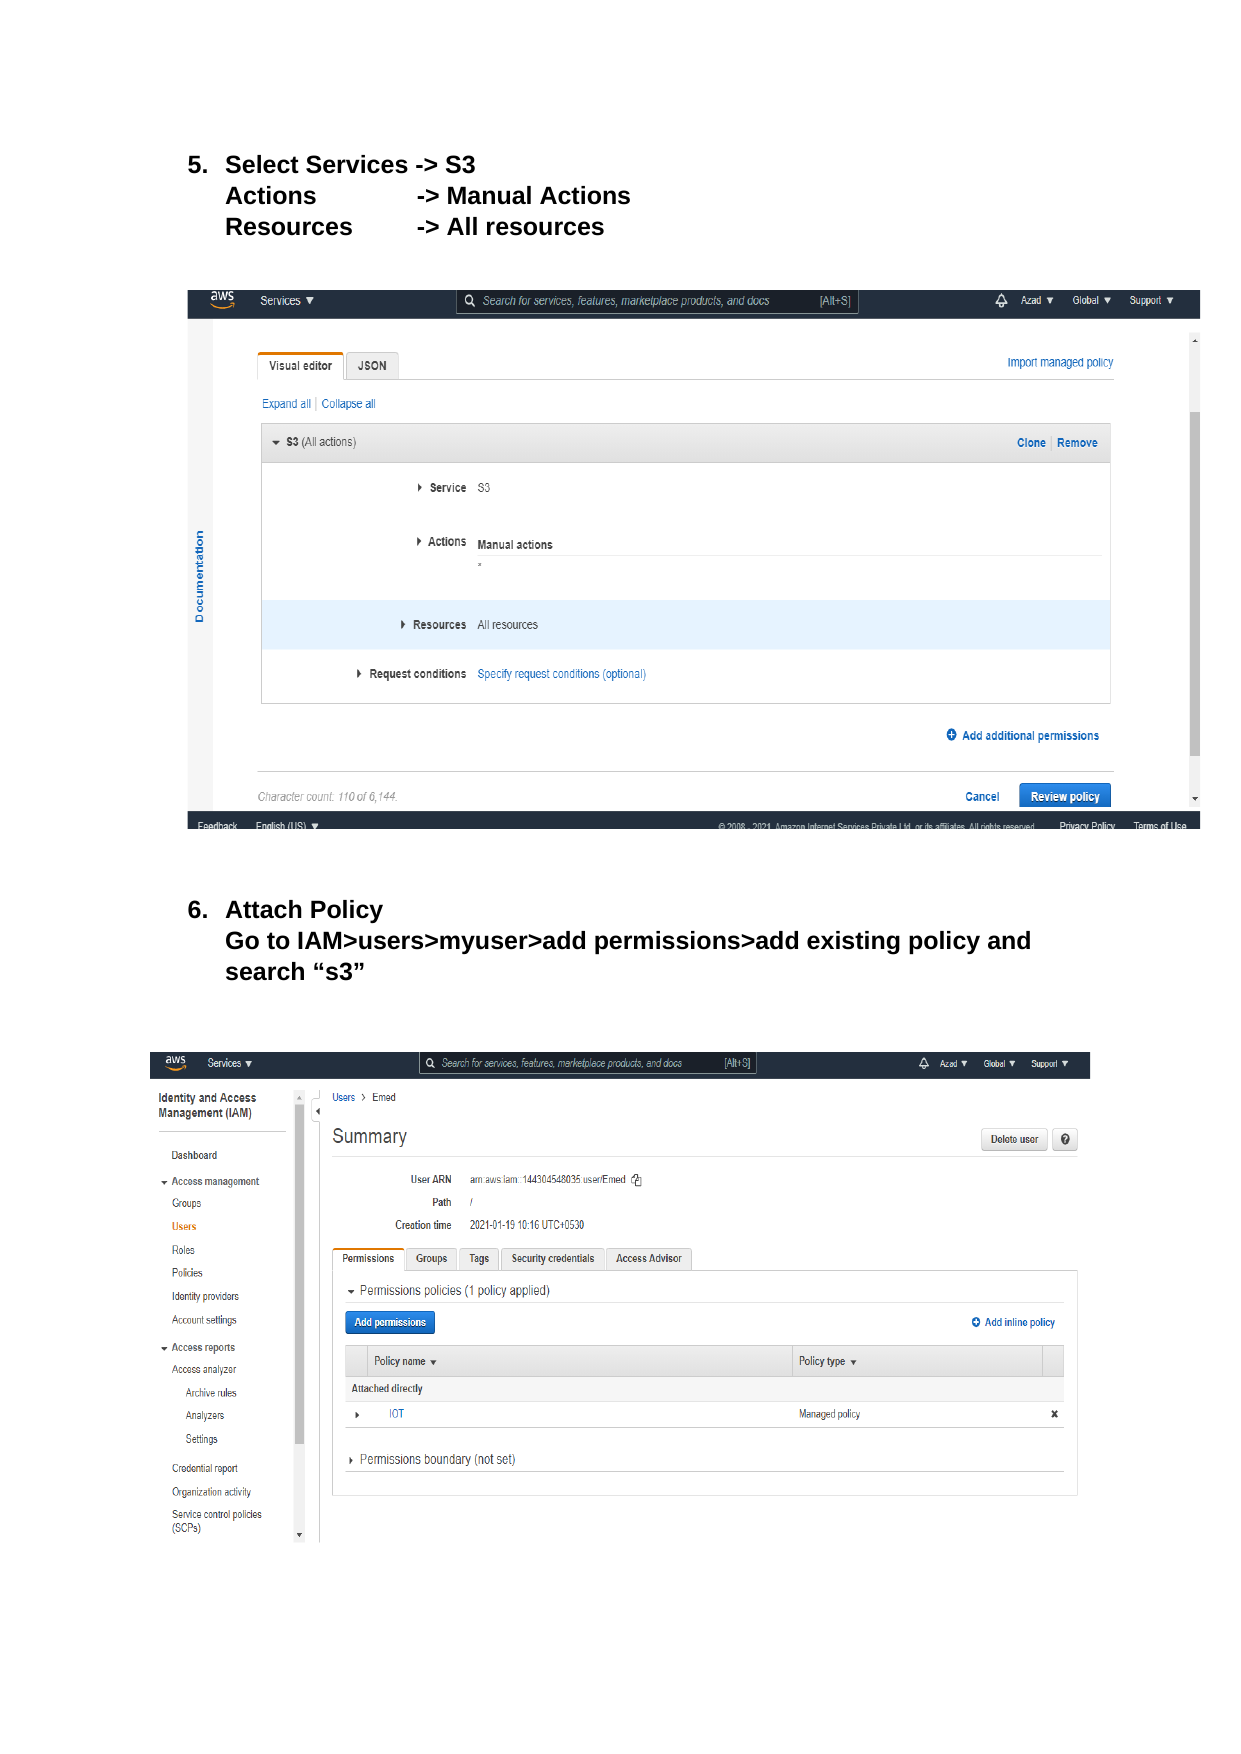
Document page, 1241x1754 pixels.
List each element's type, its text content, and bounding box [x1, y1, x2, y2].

list Select Services -> S3 [187, 150, 1090, 179]
picture [187, 290, 1200, 829]
picture [150, 1052, 1091, 1543]
list Actions -> Manual Actions [225, 181, 1090, 210]
list Resources -> All resources [225, 212, 1090, 241]
list Attach Policy Go to IAM>users>myuser>add permissions>add existing policy and search “s3” [187, 895, 1090, 986]
